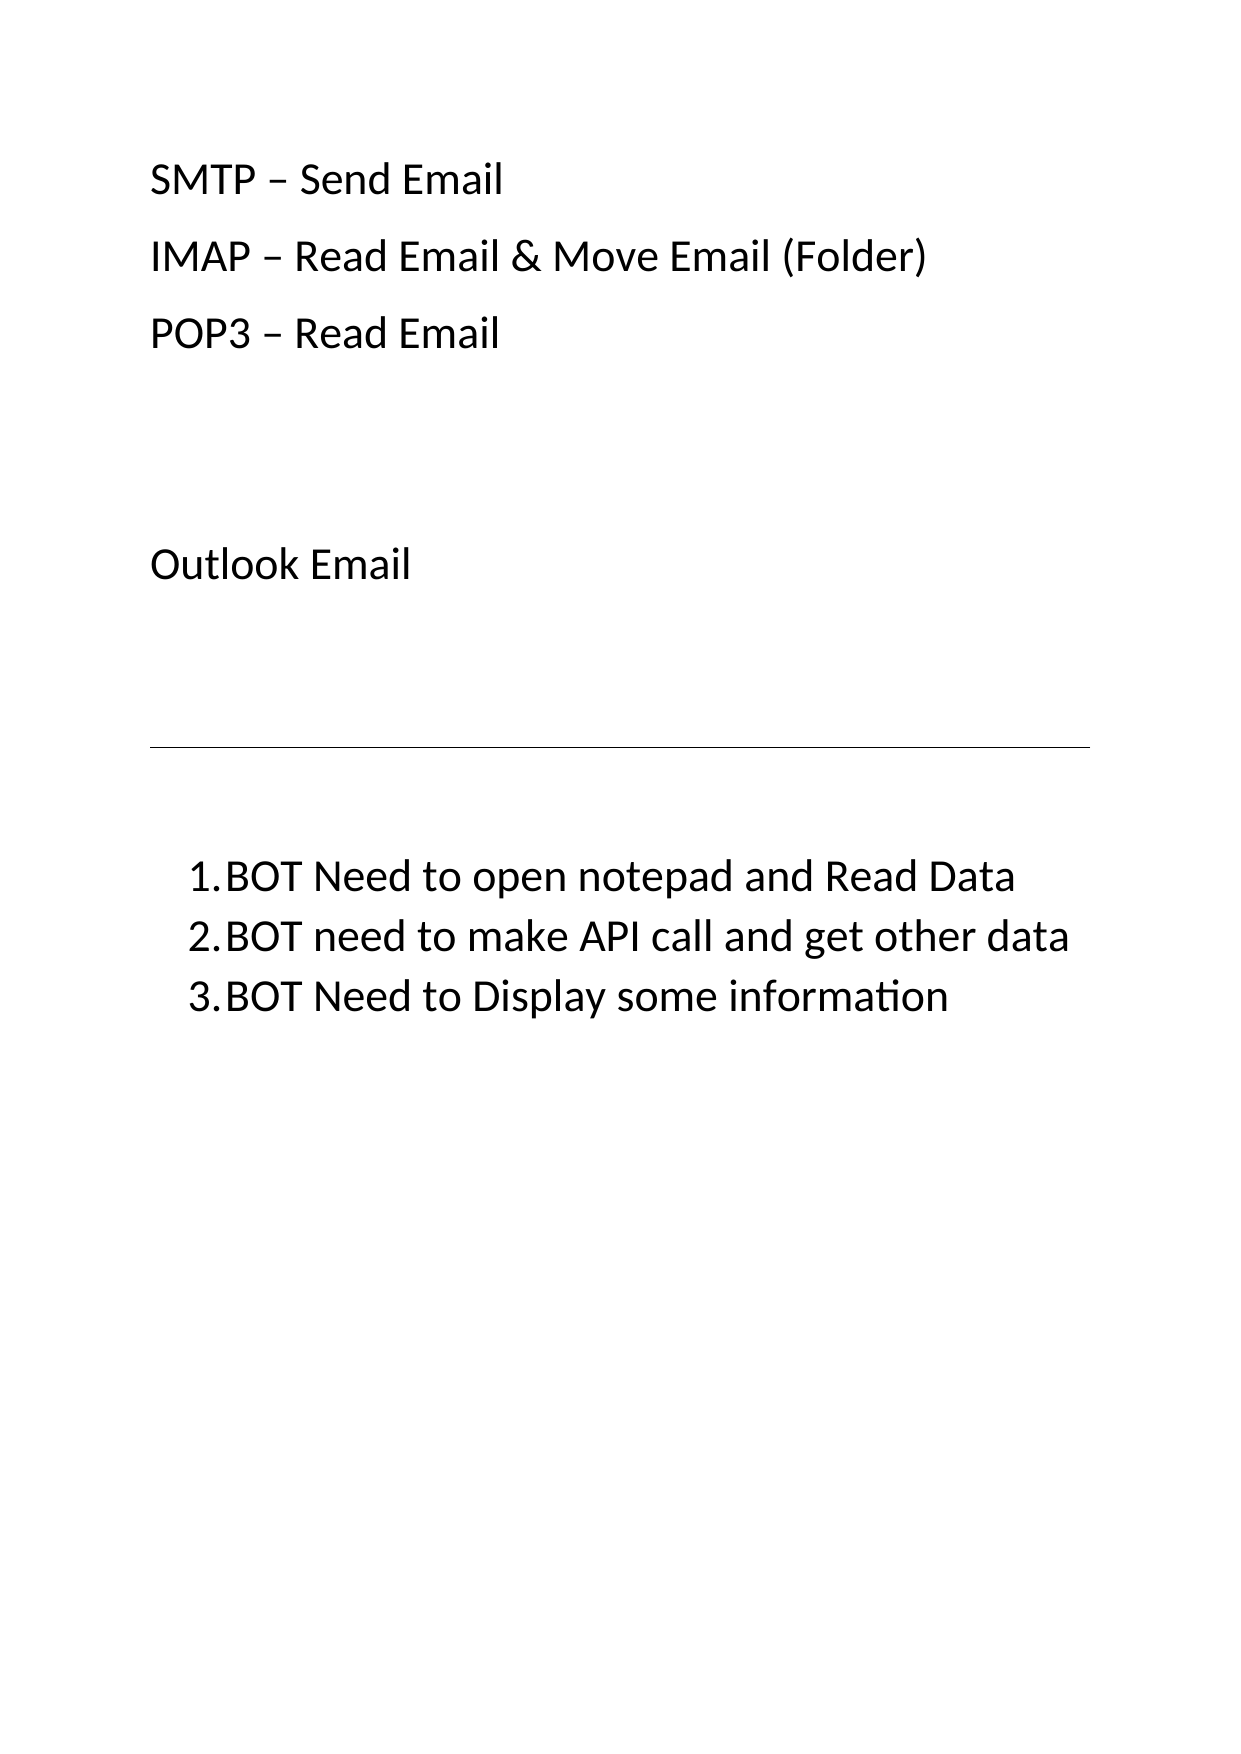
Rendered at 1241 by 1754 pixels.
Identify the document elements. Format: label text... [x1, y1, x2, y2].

text Outlook Email [150, 535, 1090, 591]
list BOT Need to Display some information [187, 967, 1090, 1023]
text SMTP – Send Email [150, 150, 1090, 206]
text POP3 – Read Email [150, 304, 1090, 360]
list BOT Need to open notepad and Read Data [187, 846, 1090, 902]
list BOT need to make API call and get other data [187, 907, 1090, 963]
text IMAP – Read Email & Move Email (Folder) [150, 227, 1090, 283]
